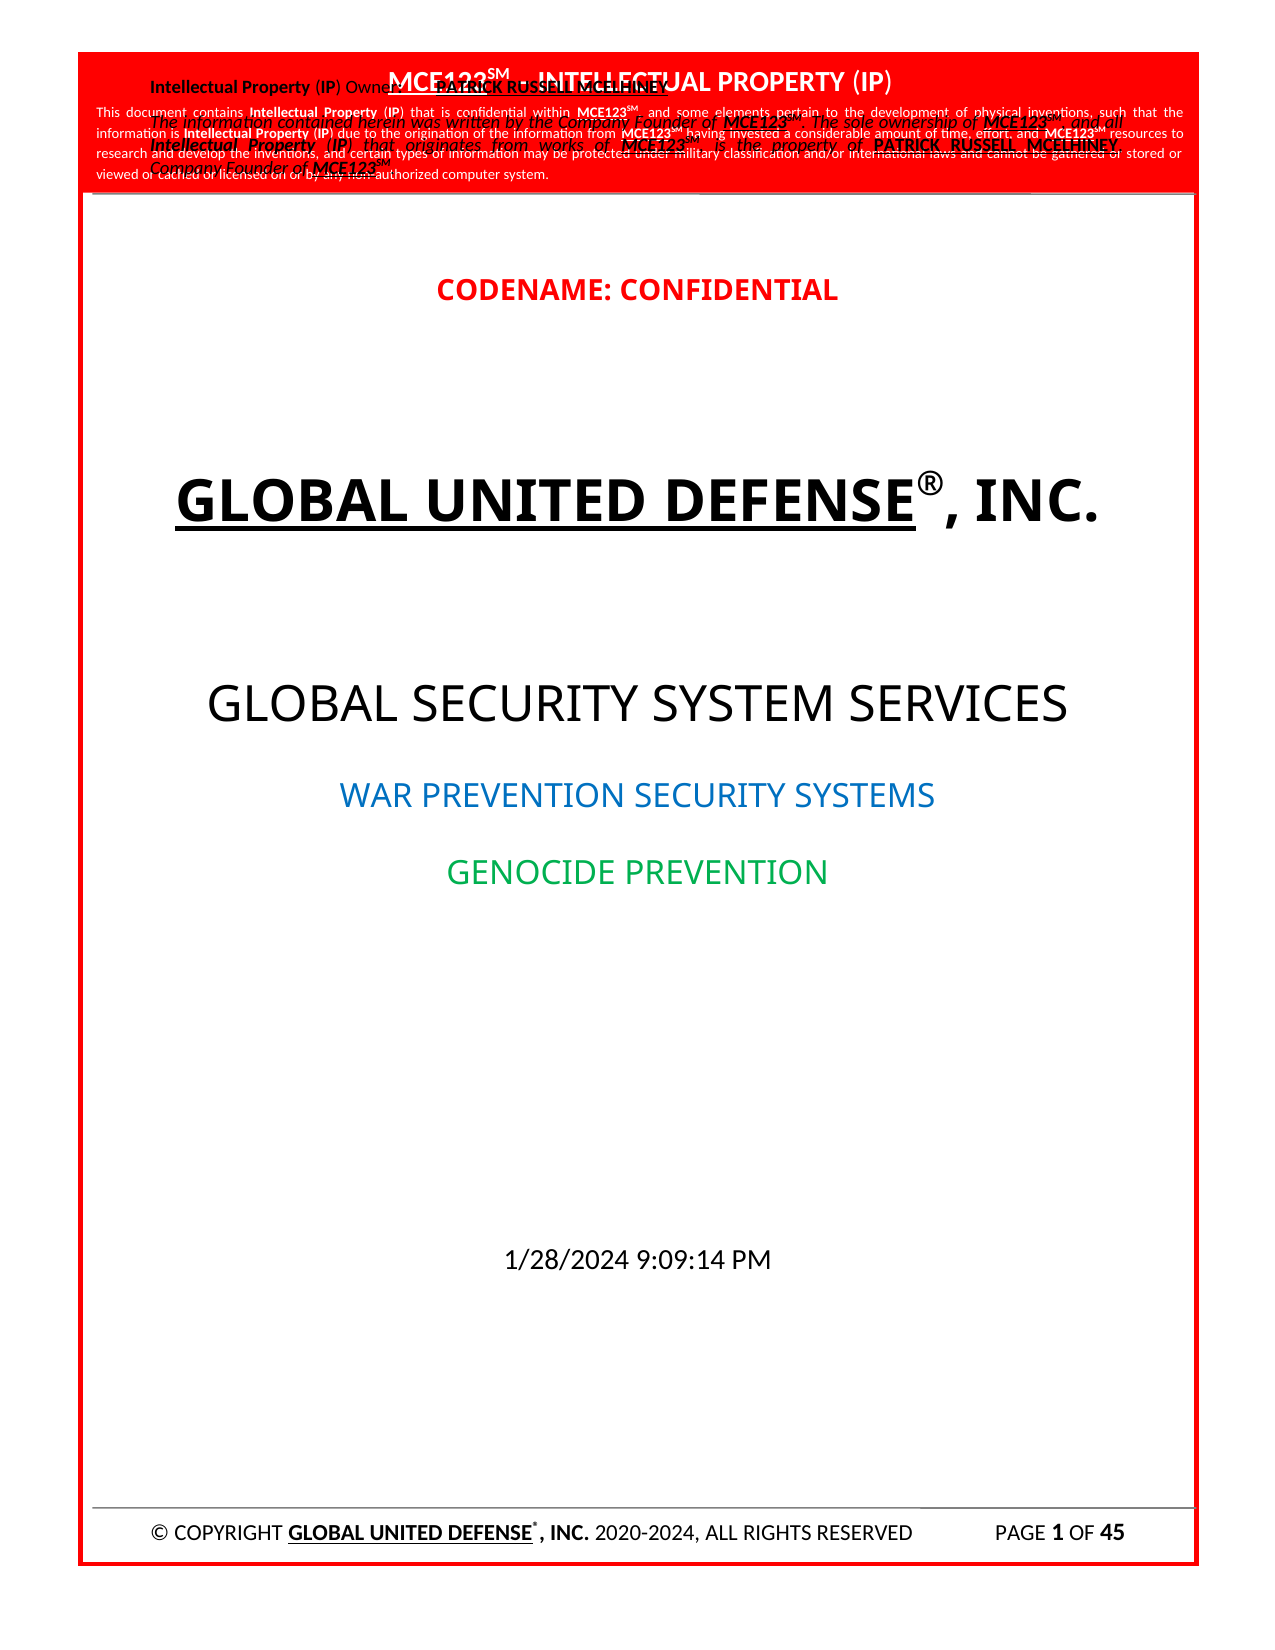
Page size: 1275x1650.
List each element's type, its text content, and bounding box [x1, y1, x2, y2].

text CODENAME: CONFIDENTIAL [150, 269, 1125, 309]
subtitle GENOCIDE PREVENTION [150, 849, 1125, 894]
subtitle WAR PREVENTION SECURITY SYSTEMS [150, 772, 1125, 817]
text GLOBAL SECURITY SYSTEM SERVICES [150, 668, 1125, 736]
text GLOBAL UNITED DEFENSE®, INC. [150, 459, 1125, 539]
text 1/28/2024 9:09:14 PM [150, 1241, 1125, 1277]
